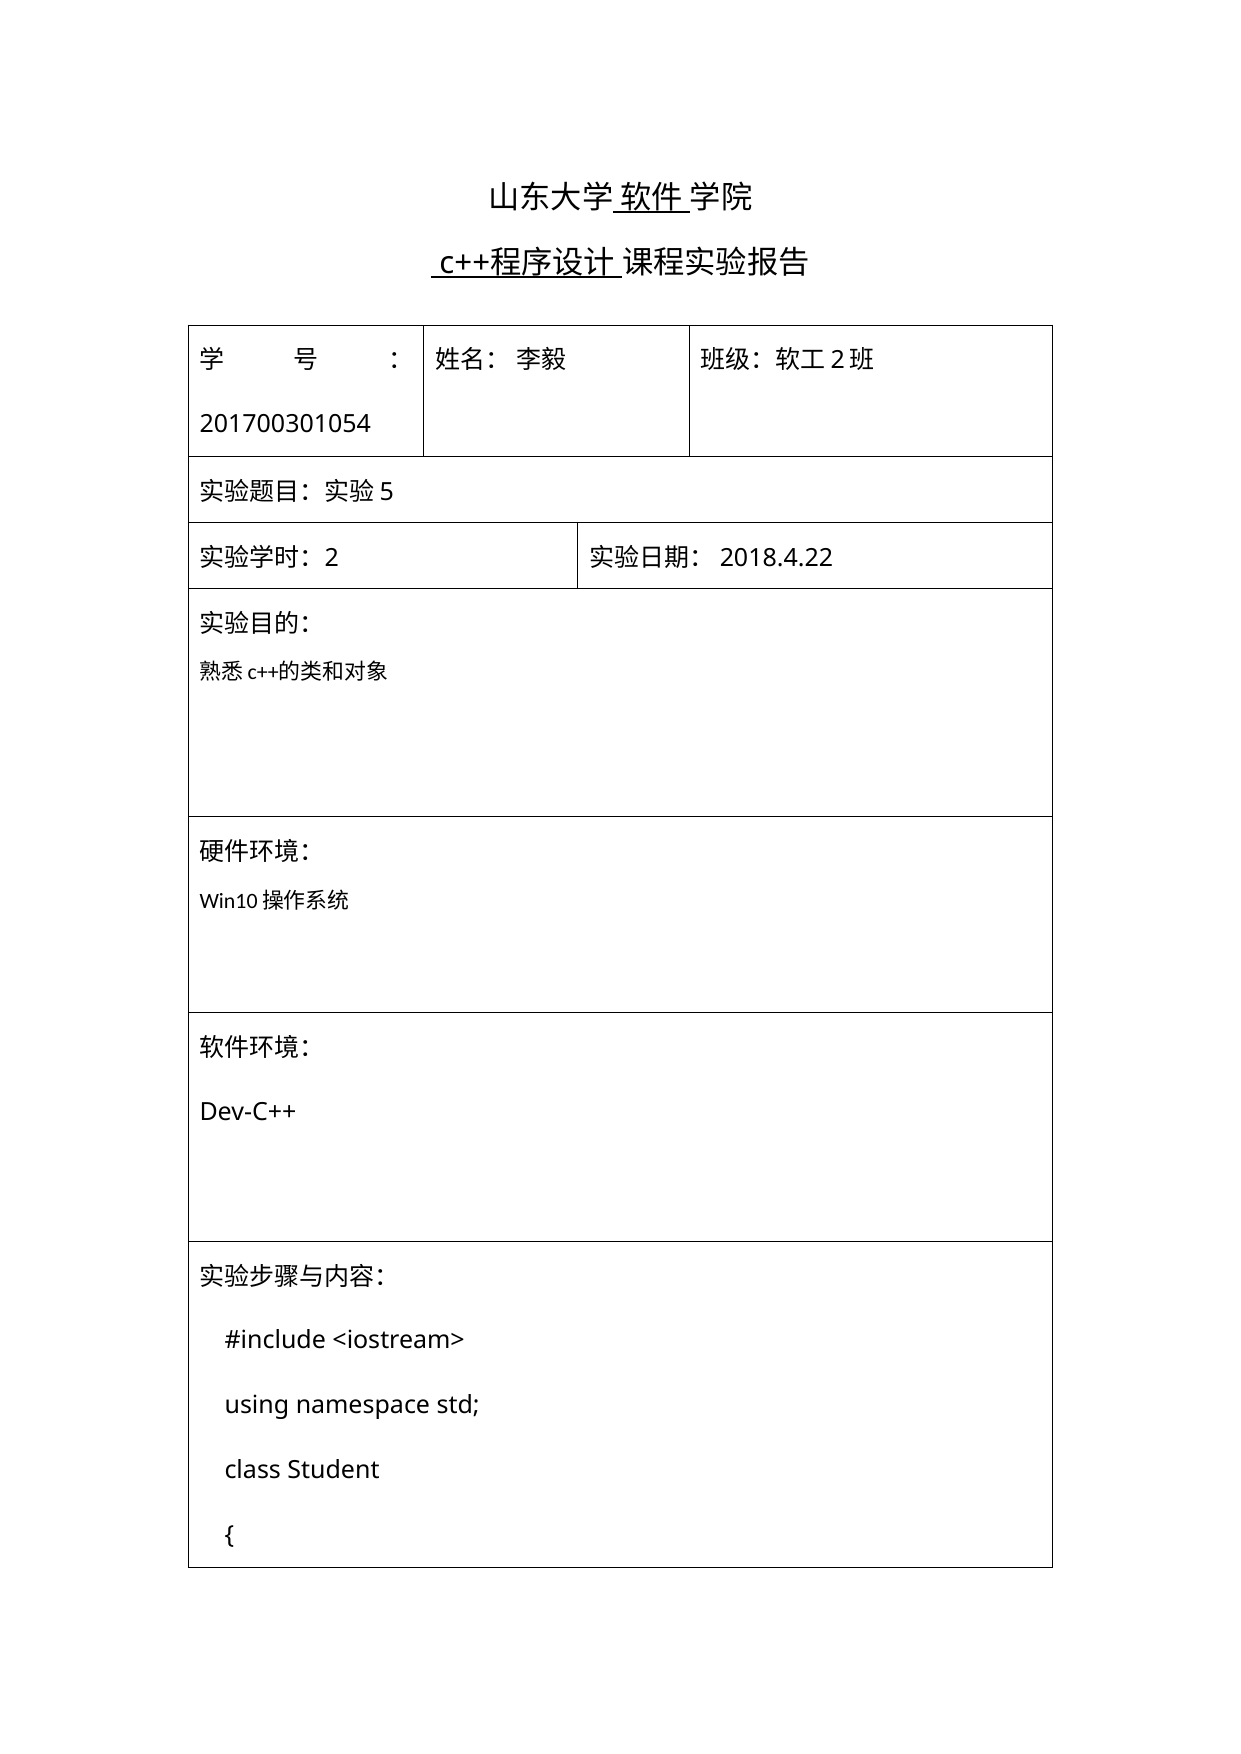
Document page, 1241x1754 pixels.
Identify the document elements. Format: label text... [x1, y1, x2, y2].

table_header 学号：201700301054 [189, 326, 423, 456]
table_cell 实验目的： 熟悉c++的类和对象 [189, 589, 1052, 816]
text c++程序设计 课程实验报告 [187, 227, 1053, 292]
table_cell 实验学时：2 [189, 523, 577, 588]
text 山东大学 软件 学院 [187, 162, 1053, 227]
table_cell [189, 1242, 1052, 1567]
table_cell 软件环境： Dev-C++ [189, 1013, 1052, 1241]
table_cell 硬件环境： Win10操作系统 [189, 817, 1052, 1012]
table_cell 实验题目：实验5 [189, 457, 1052, 522]
table_header 姓名： 李毅 [424, 326, 689, 456]
table_cell 实验日期： 2018.4.22 [578, 523, 1052, 588]
table_header 班级：软工2班 [690, 326, 1052, 456]
